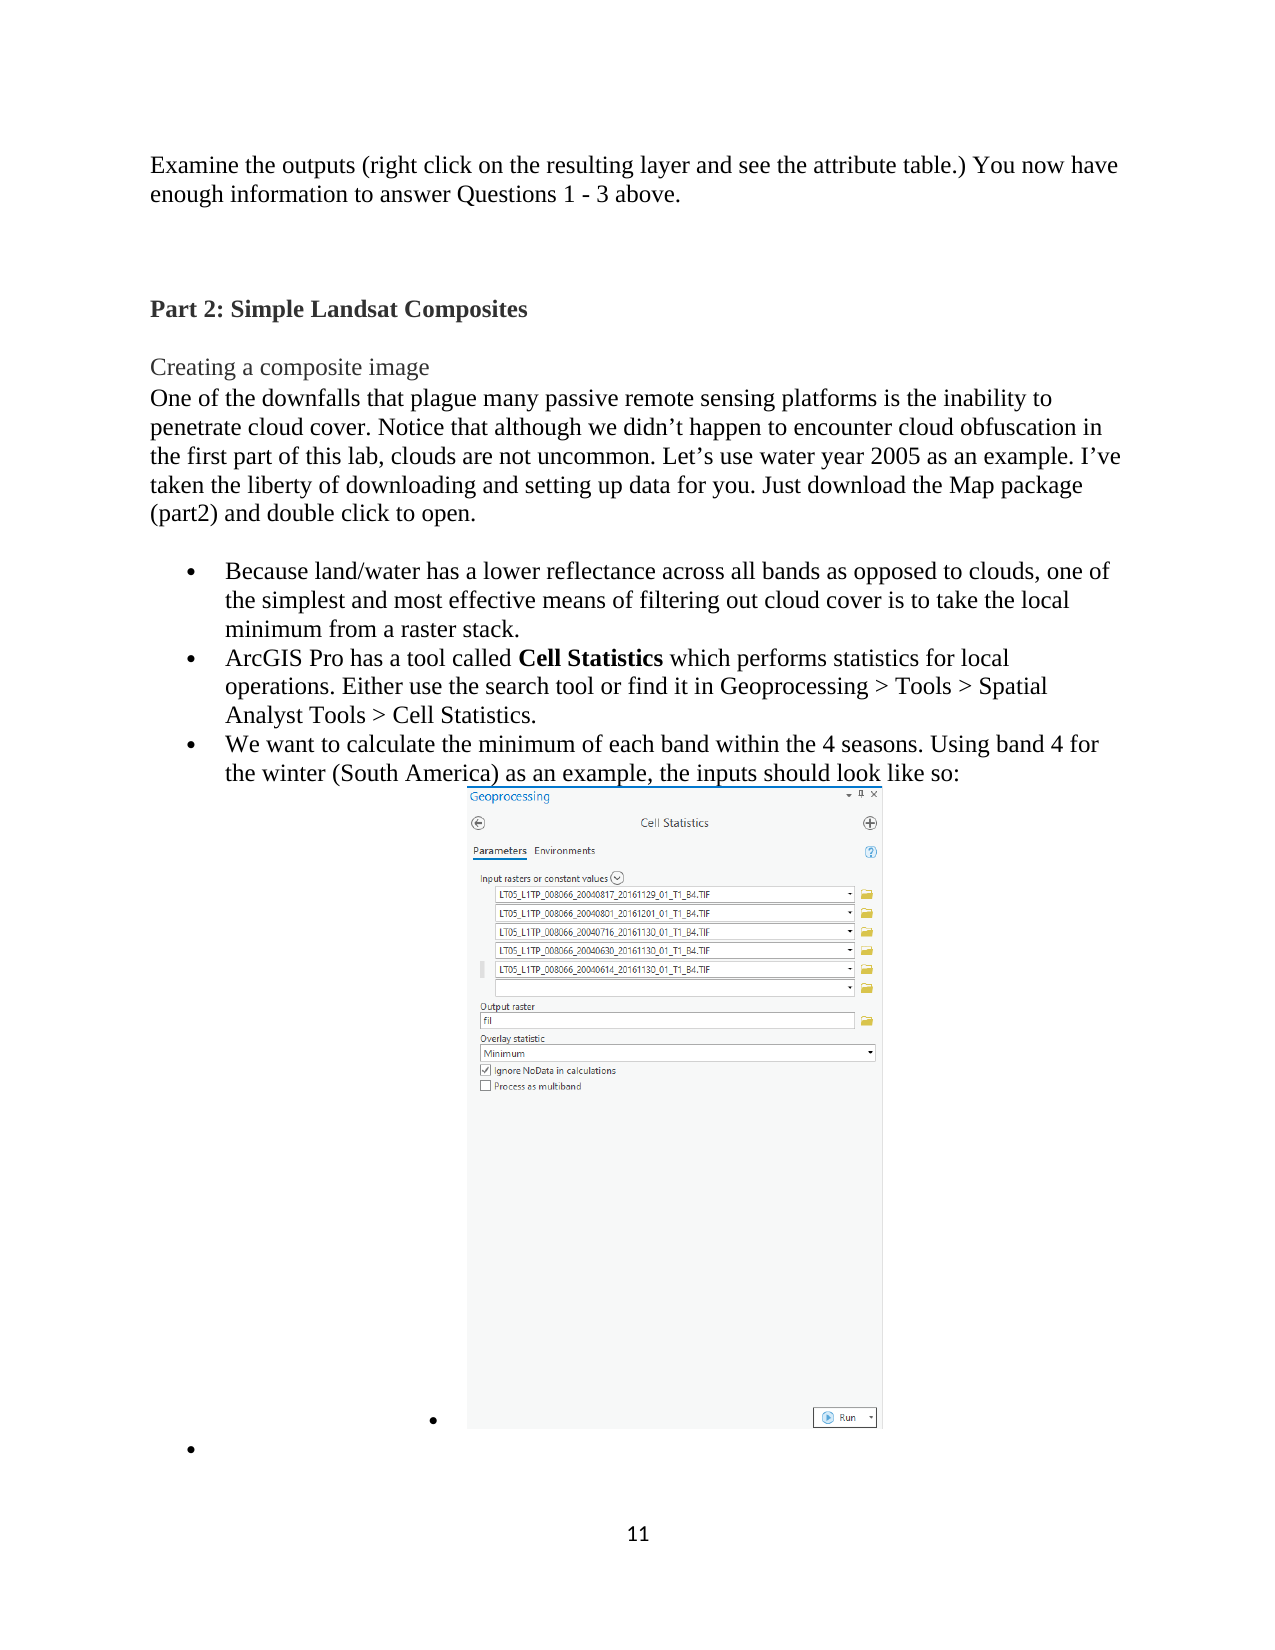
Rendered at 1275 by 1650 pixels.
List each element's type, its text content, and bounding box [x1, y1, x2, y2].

list Because land/water has a lower reflectance across all bands as opposed to clouds, one of the simplest and most effective means of filtering out cloud cover is to take the local minimum from a raster stack. [187, 556, 1125, 643]
text Examine the outputs (right click on the resulting layer and see the attribute table.) You now have enough information to answer Questions 1 - 3 above. [681, 150, 1125, 207]
subtitle Part 2: Simple Landsat Composites [150, 294, 1125, 323]
list ArcGIS Pro has a tool called Cell Statistics which performs statistics for local operations. Either use the search tool or find it in Geoprocessing > Tools > Spatial Analyst Tools > Cell Statistics. [187, 643, 1125, 729]
list We want to calculate the minimum of each band within the 4 seasons. Using band 4 for the winter (South America) as an example, the inputs should look like so: [187, 729, 1125, 786]
picture [467, 786, 883, 1429]
text One of the downfalls that plague many passive remote sensing platforms is the inability to penetrate cloud cover. Notice that although we didn’t happen to encounter cloud obfuscation in the first part of this lab, clouds are not uncommon. Let’s use water year 2005 as an example. I’ve taken the liberty of downloading and setting up data for you. Just download the Map package (part2) and double click to open. [150, 383, 1125, 527]
subtitle Creating a composite image [150, 352, 1125, 381]
